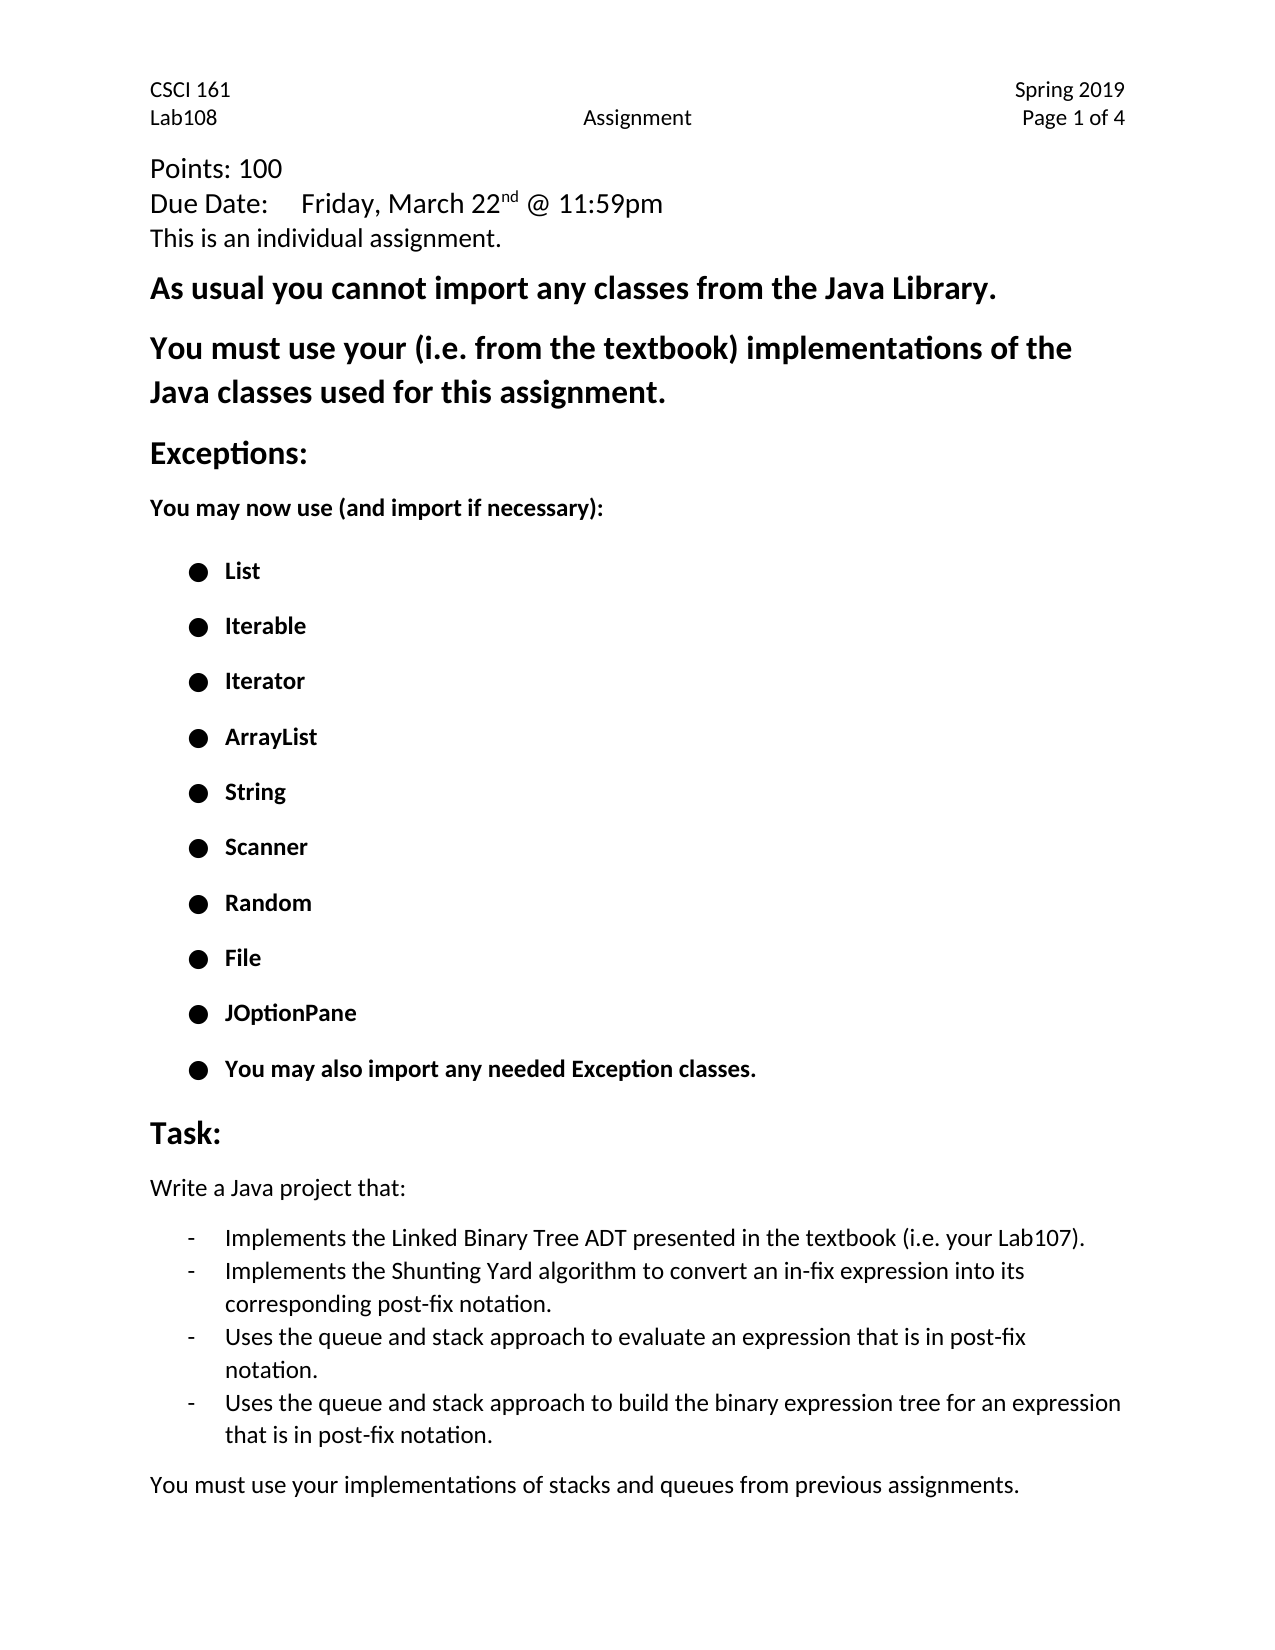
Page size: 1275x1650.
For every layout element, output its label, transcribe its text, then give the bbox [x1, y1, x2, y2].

list ArrayList [187, 708, 1125, 759]
text This is an individual assignment. [150, 221, 1125, 254]
text Task: [150, 1112, 1125, 1153]
list Implements the Shunting Yard algorithm to convert an in-fix expression into its corresponding post-fix notation. [187, 1255, 1125, 1318]
list You may also import any needed Exception classes. [187, 1040, 1125, 1091]
text As usual you cannot import any classes from the Java Library. [150, 267, 1125, 307]
text You must use your (i.e. from the textbook) implementations of the Java classes used for this assignment. [150, 327, 1125, 412]
text Points: 100 [150, 150, 1125, 186]
list Random [187, 874, 1125, 925]
list Uses the queue and stack approach to build the binary expression tree for an expression that is in post-fix notation. [187, 1387, 1125, 1450]
list JOptionPane [187, 985, 1125, 1036]
list String [187, 763, 1125, 815]
list List [187, 542, 1125, 593]
text Exceptions: [150, 432, 1125, 473]
list Implements the Linked Binary Tree ADT presented in the textbook (i.e. your Lab107). [187, 1222, 1125, 1253]
list Uses the queue and stack approach to evaluate an expression that is in post-fix notation. [187, 1321, 1125, 1384]
text You may now use (and import if necessary): [150, 493, 1125, 523]
list Iterator [187, 653, 1125, 704]
text You must use your implementations of stacks and queues from previous assignments. [150, 1469, 1125, 1500]
list Iterable [187, 597, 1125, 649]
list File [187, 929, 1125, 981]
text Write a Java project that: [150, 1173, 1125, 1203]
text Due Date: Friday, March 22nd @ 11:59pm [150, 186, 1125, 221]
list Scanner [187, 819, 1125, 870]
